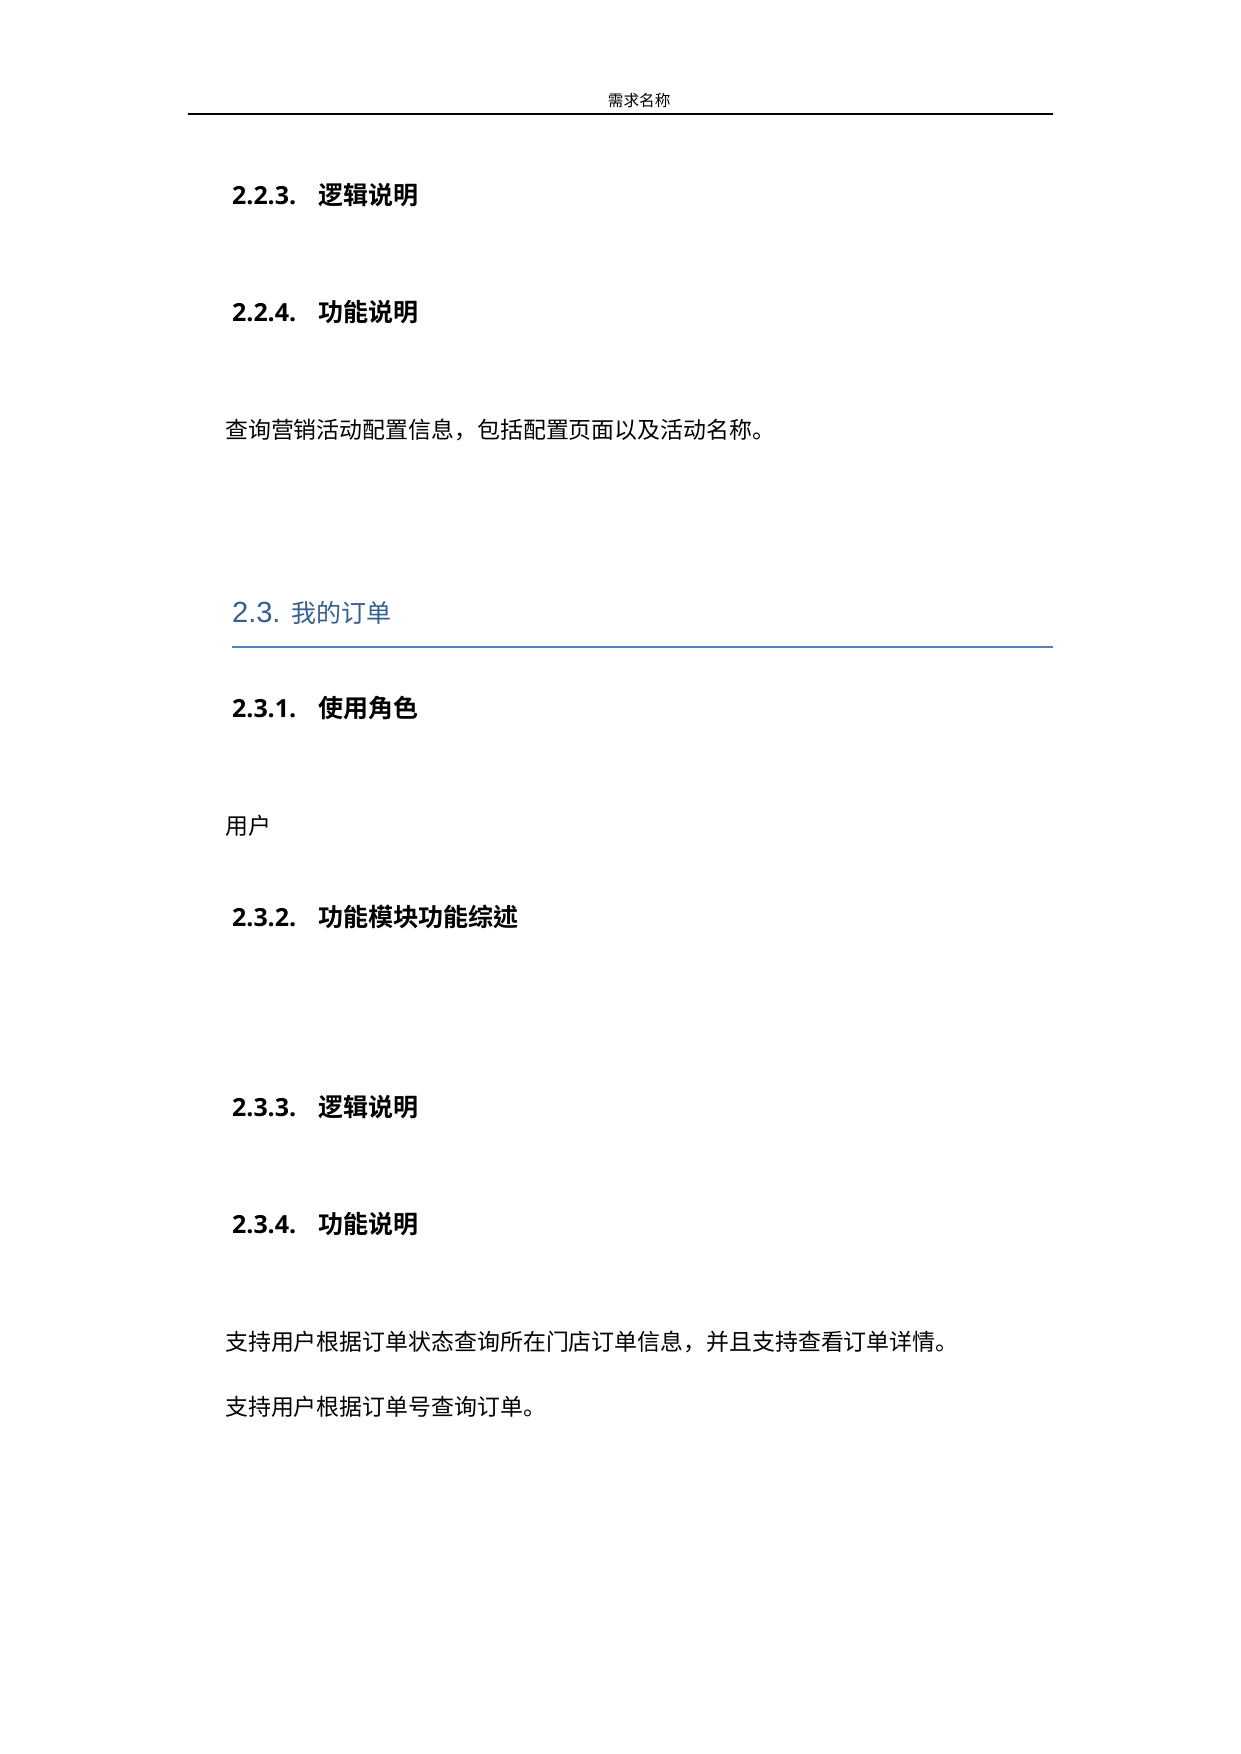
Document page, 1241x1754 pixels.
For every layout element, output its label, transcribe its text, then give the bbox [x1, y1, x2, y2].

text 支持用户根据订单状态查询所在门店订单信息，并且支持查看订单详情。 [187, 1308, 1053, 1373]
subtitle 我的订单 [232, 579, 1053, 646]
text 用户 [187, 792, 1053, 857]
text 查询营销活动配置信息，包括配置页面以及活动名称。 [187, 396, 1053, 461]
subtitle 功能说明 [232, 1192, 1053, 1257]
text 支持用户根据订单号查询订单。 [187, 1373, 1053, 1438]
subtitle 逻辑说明 [232, 1075, 1053, 1140]
subtitle 功能说明 [232, 279, 1053, 344]
subtitle 功能模块功能综述 [232, 884, 1053, 949]
subtitle 使用角色 [232, 675, 1053, 740]
subtitle 逻辑说明 [232, 162, 1053, 227]
